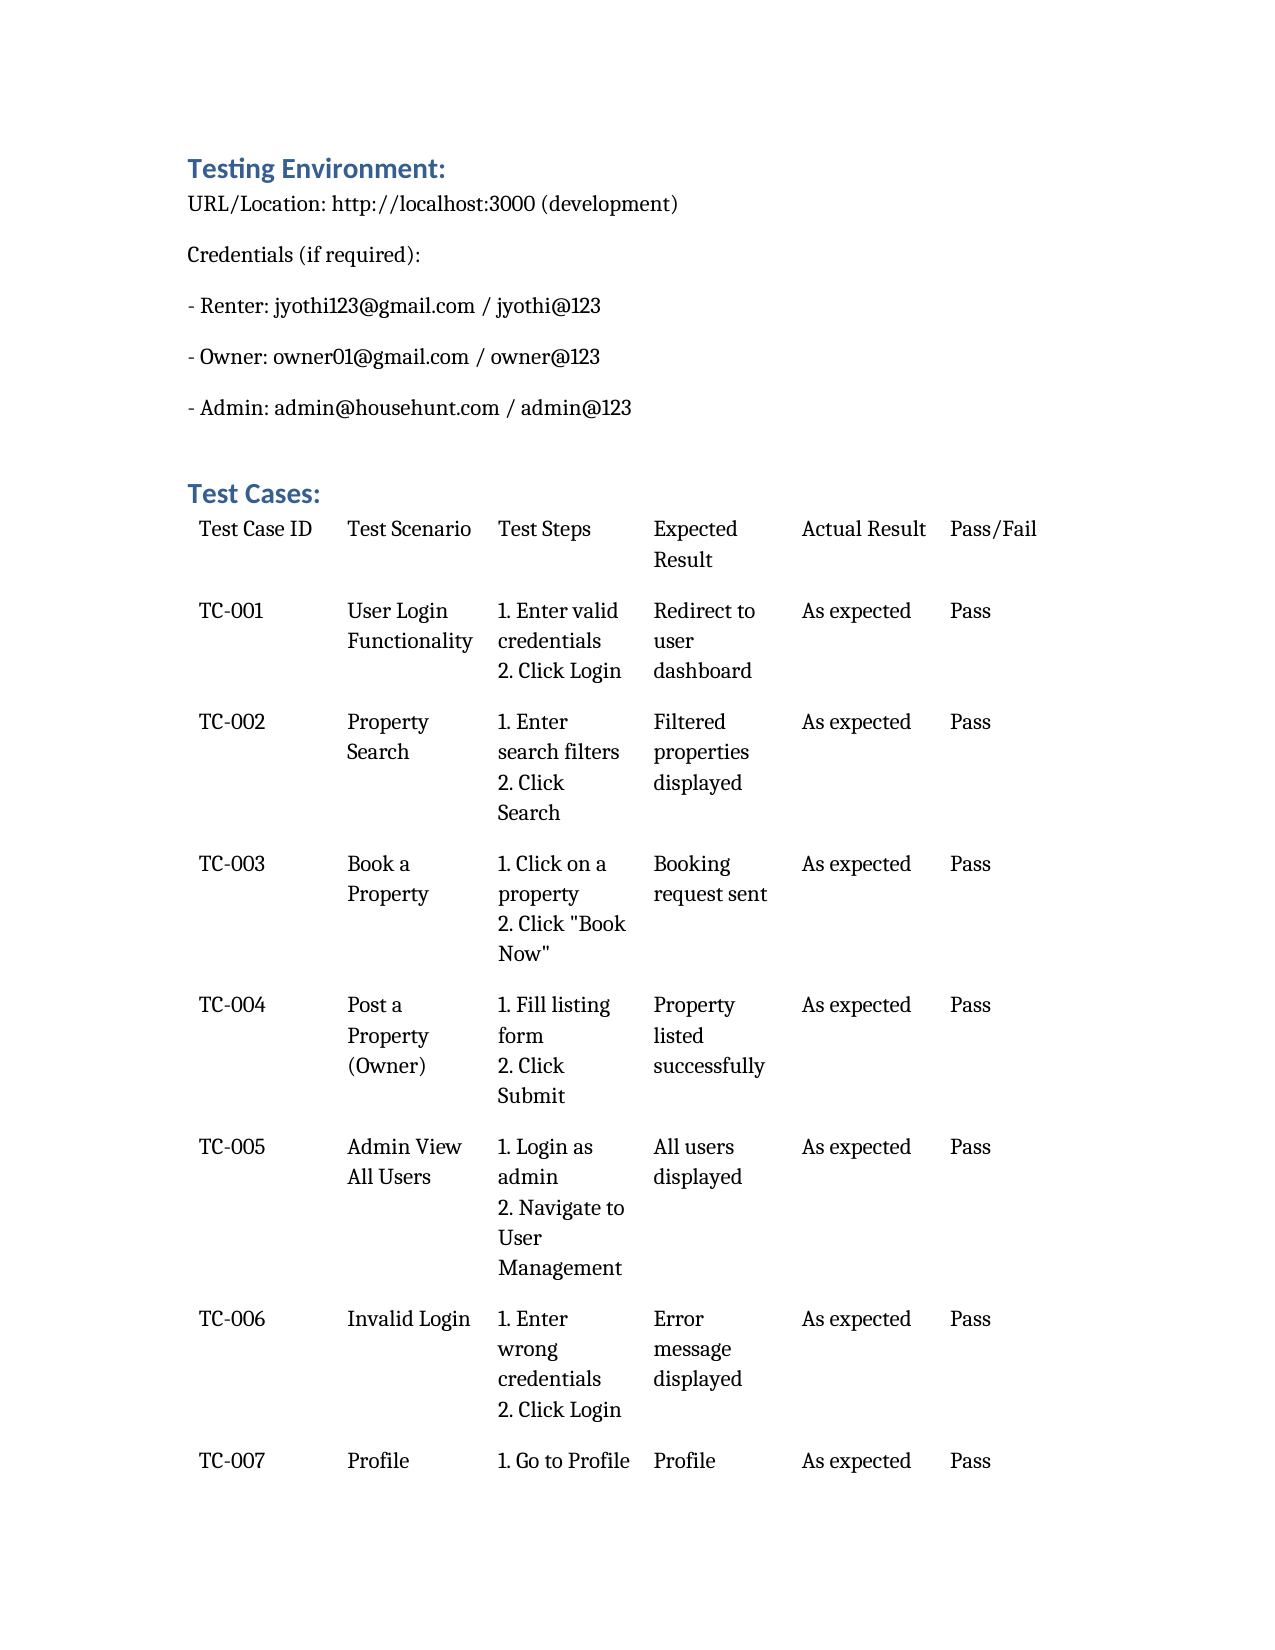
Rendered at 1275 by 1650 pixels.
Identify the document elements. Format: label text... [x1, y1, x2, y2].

table_cell 1. Fill listing form 2. Click Submit [487, 992, 642, 1134]
table_cell Pass [939, 709, 1087, 851]
text - Renter: jyothi123@gmail.com / jyothi@123 [187, 293, 1087, 319]
table_cell 1. Click on a property 2. Click "Book Now" [487, 851, 642, 992]
table_header Test Case ID [188, 516, 336, 597]
table_cell Admin View All Users [336, 1134, 487, 1306]
table_cell TC-001 [188, 598, 336, 709]
table_cell All users displayed [642, 1134, 790, 1306]
table_cell As expected [790, 1448, 939, 1498]
subtitle Test Cases: [187, 475, 1087, 511]
text Credentials (if required): [187, 242, 1087, 268]
table_header Expected Result [642, 516, 790, 597]
table_cell Pass [939, 851, 1087, 992]
table_cell Error message displayed [642, 1306, 790, 1447]
table_cell TC-005 [188, 1134, 336, 1306]
table_cell Redirect to user dashboard [642, 598, 790, 709]
text - Owner: owner01@gmail.com / owner@123 [187, 344, 1087, 370]
table_cell TC-002 [188, 709, 336, 851]
table_header Test Steps [487, 516, 642, 597]
table_cell User Login Functionality [336, 598, 487, 709]
table_cell As expected [790, 992, 939, 1134]
table_cell Profile Update [336, 1448, 487, 1498]
table_cell Post a Property (Owner) [336, 992, 487, 1134]
table_cell As expected [790, 598, 939, 709]
table_cell Pass [939, 1134, 1087, 1306]
table_cell Booking request sent [642, 851, 790, 992]
table_cell 1. Login as admin 2. Navigate to User Management [487, 1134, 642, 1306]
table_cell 1. Enter search filters 2. Click Search [487, 709, 642, 851]
table_cell Property Search [336, 709, 487, 851]
table_cell Pass [939, 1448, 1087, 1498]
table_cell Pass [939, 992, 1087, 1134]
text URL/Location: http://localhost:3000 (development) [187, 191, 1087, 217]
table_cell Pass [939, 598, 1087, 709]
table_cell Pass [939, 1306, 1087, 1447]
table_cell TC-007 [188, 1448, 336, 1498]
table_cell Profile updated [642, 1448, 790, 1498]
table_cell Filtered properties displayed [642, 709, 790, 851]
table_cell Book a Property [336, 851, 487, 992]
table_cell As expected [790, 709, 939, 851]
table_cell 1. Enter wrong credentials 2. Click Login [487, 1306, 642, 1447]
table_cell Invalid Login [336, 1306, 487, 1447]
table_cell Property listed successfully [642, 992, 790, 1134]
table_cell TC-006 [188, 1306, 336, 1447]
table_cell 1. Enter valid credentials 2. Click Login [487, 598, 642, 709]
table_header Actual Result [790, 516, 939, 597]
table_header Test Scenario [336, 516, 487, 597]
table_cell TC-003 [188, 851, 336, 992]
table_header Pass/Fail [939, 516, 1087, 597]
table_cell As expected [790, 851, 939, 992]
text - Admin: admin@househunt.com / admin@123 [187, 395, 1087, 421]
subtitle Testing Environment: [187, 150, 1087, 186]
table_cell As expected [790, 1134, 939, 1306]
table_cell TC-004 [188, 992, 336, 1134]
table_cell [487, 1448, 642, 1498]
table_cell As expected [790, 1306, 939, 1447]
